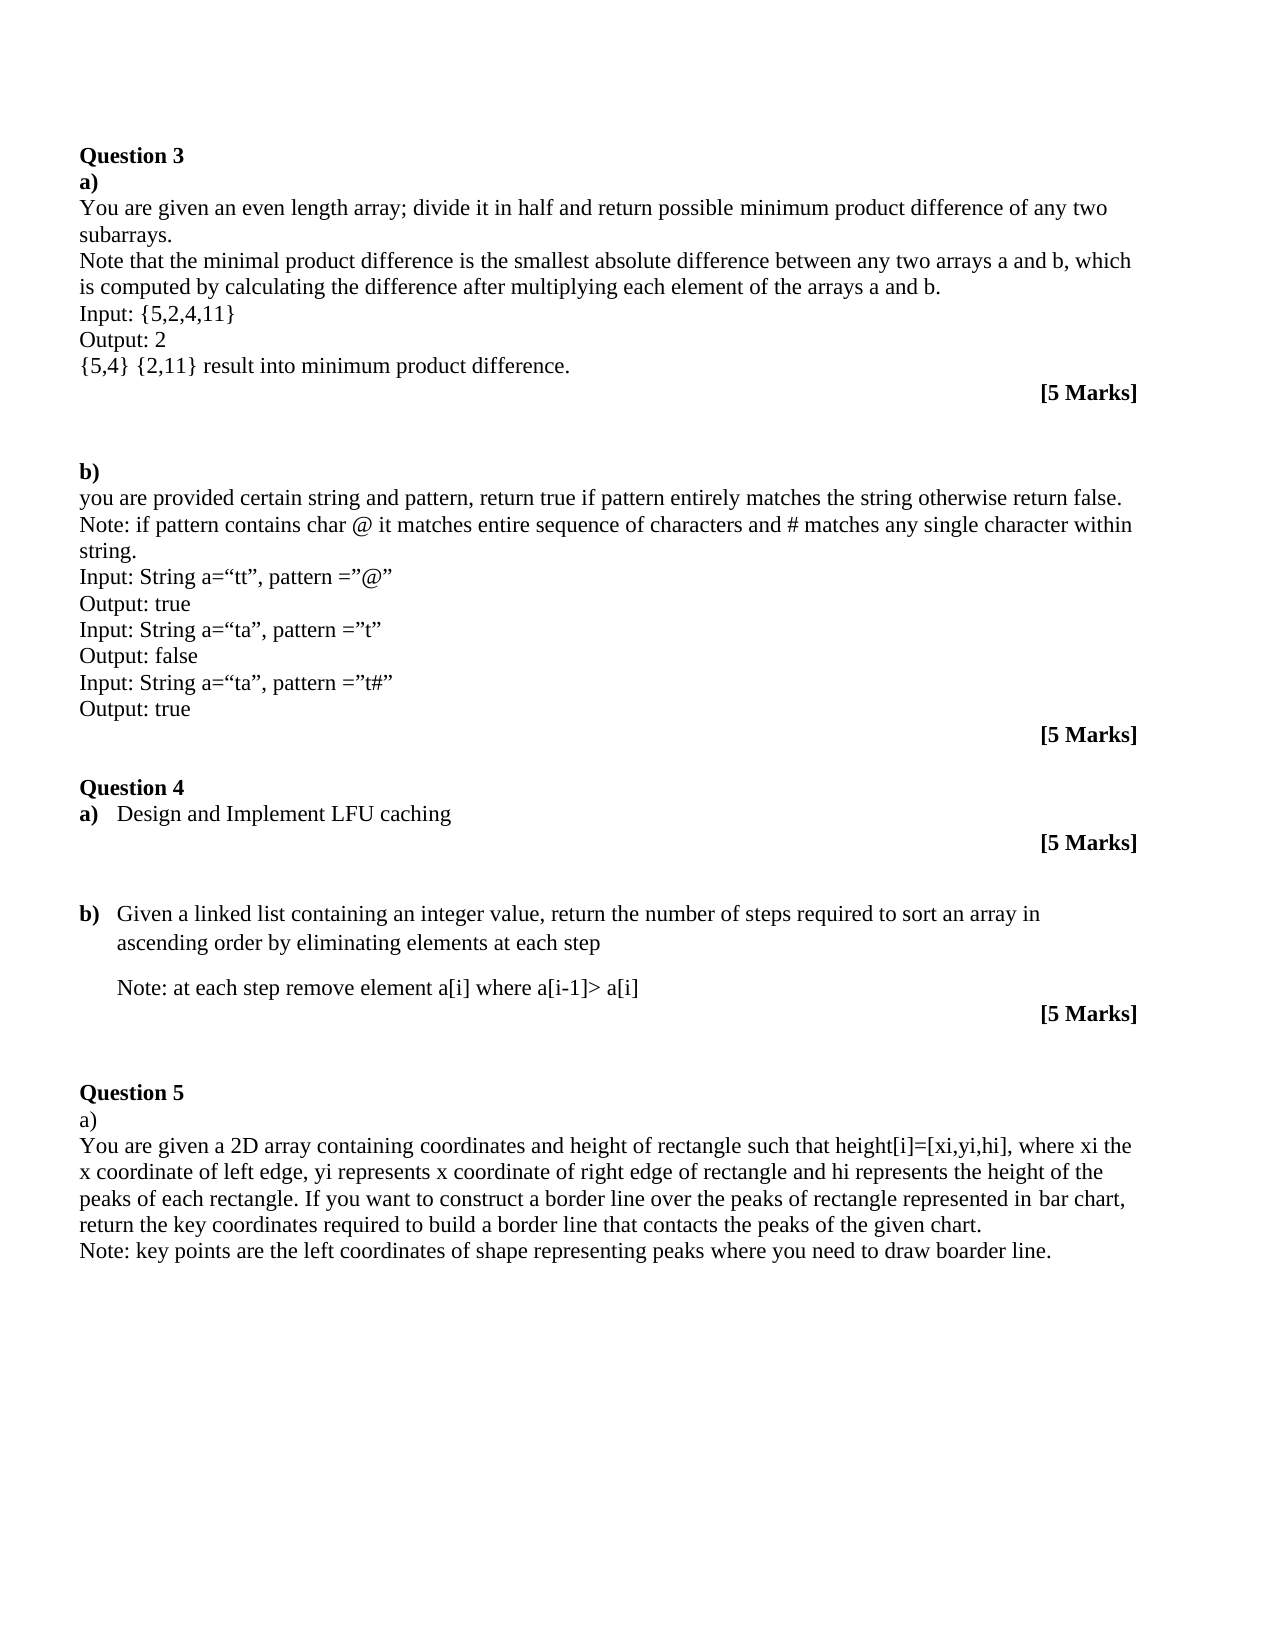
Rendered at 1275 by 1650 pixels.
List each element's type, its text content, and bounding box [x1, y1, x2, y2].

text a) [79, 168, 1137, 194]
text Input: {5,2,4,11} [79, 300, 1137, 326]
text a) [79, 1106, 1137, 1132]
text You are given an even length array; divide it in half and return possible minimum product difference of any two subarrays. [79, 194, 1137, 247]
text Input: String a=“tt”, pattern =”@” [79, 563, 1137, 590]
list Given a linked list containing an integer value, return the number of steps required to sort an array in ascending order by eliminating elements at each step [79, 900, 1137, 955]
text [5 Marks] [79, 721, 1137, 748]
text Input: String a=“ta”, pattern =”t” [79, 616, 1137, 642]
text Output: true [79, 590, 1137, 616]
text Note that the minimal product difference is the smallest absolute difference between any two arrays a and b, which is computed by calculating the difference after multiplying each element of the arrays a and b. [79, 247, 1137, 300]
text [5 Marks] [79, 379, 1137, 405]
text you are provided certain string and pattern, return true if pattern entirely matches the string otherwise return false. [79, 484, 1137, 511]
text Output: false [79, 642, 1137, 669]
text Note: key points are the left coordinates of shape representing peaks where you need to draw boarder line. [79, 1237, 1137, 1264]
text Input: String a=“ta”, pattern =”t#” [79, 669, 1137, 695]
text Note: at each step remove element a[i] where a[i-1]> a[i] [117, 974, 1137, 1000]
text Note: if pattern contains char @ it matches entire sequence of characters and # matches any single character within string. [79, 511, 1137, 563]
text b) [79, 458, 1137, 484]
text Output: 2 [79, 326, 1137, 352]
list [5 Marks] [117, 829, 1137, 855]
text Output: true [79, 695, 1137, 721]
list Design and Implement LFU caching [79, 801, 1137, 827]
text [5 Marks] [79, 1000, 1137, 1027]
text Question 4 [79, 774, 1137, 801]
text Question 5 [79, 1079, 1137, 1106]
text Question 3 [79, 142, 1137, 168]
text You are given a 2D array containing coordinates and height of rectangle such that height[i]=[xi,yi,hi], where xi the x coordinate of left edge, yi represents x coordinate of right edge of rectangle and hi represents the height of the peaks of each rectangle. If you want to construct a border line over the peaks of rectangle represented in bar chart, return the key coordinates required to build a border line that contacts the peaks of the given chart. [79, 1132, 1137, 1237]
text {5,4} {2,11} result into minimum product difference. [79, 352, 1137, 379]
